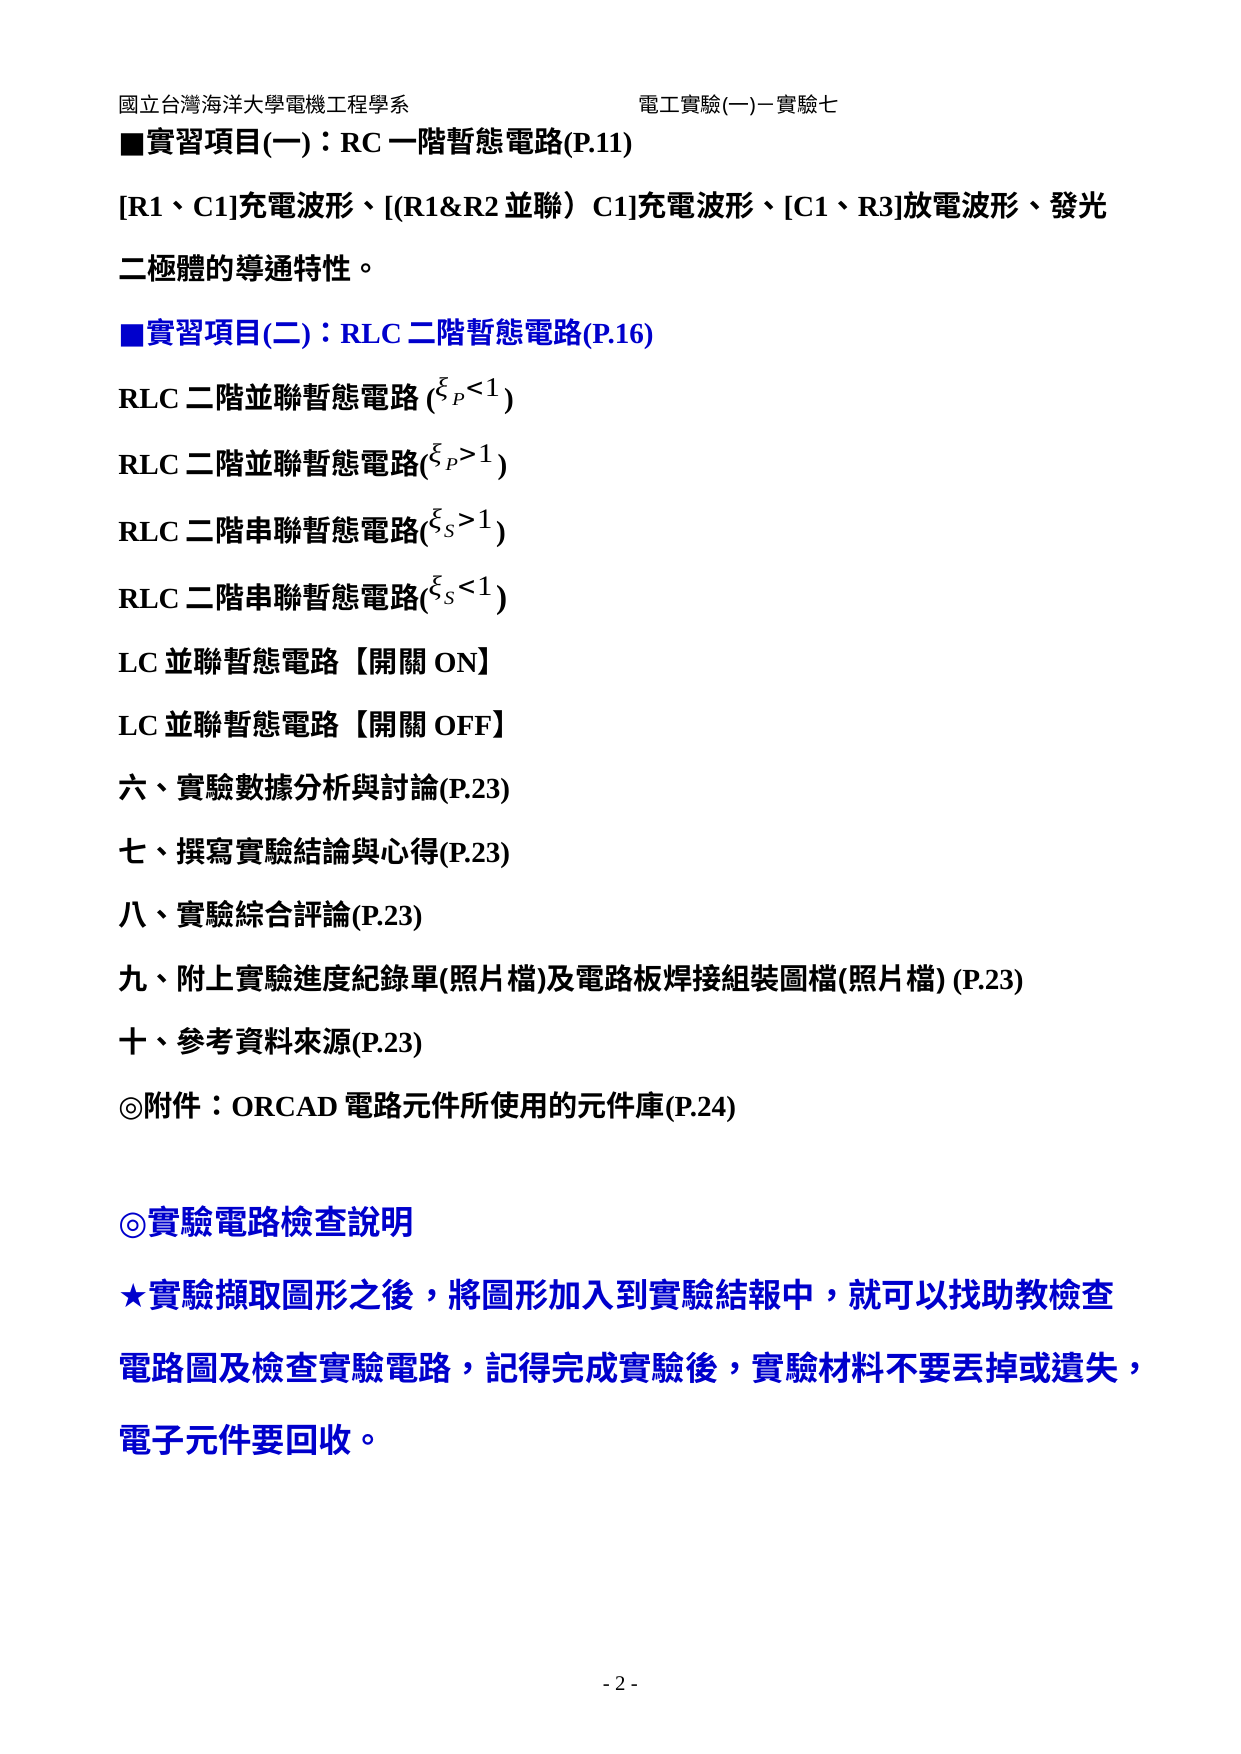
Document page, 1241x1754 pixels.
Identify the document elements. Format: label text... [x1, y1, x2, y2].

text ■實習項目(一)：RC一階暫態電路(P.11) [118, 119, 1122, 161]
text RLC二階並聯暫態電路 () [118, 373, 1122, 417]
text LC並聯暫態電路【開關 ON】 [118, 638, 1122, 680]
text RLC二階串聯暫態電路() [118, 504, 1122, 550]
text 六、實驗數據分析與討論(P.23) [118, 765, 1122, 807]
text 九、附上實驗進度紀錄單(照片檔)及電路板焊接組裝圖檔(照片檔) (P.23) [118, 955, 1122, 998]
text ★實驗擷取圖形之後，將圖形加入到實驗結報中，就可以找助教檢查電路圖及檢查實驗電路，記得完成實驗後，實驗材料不要丟掉或遺失，電子元件要回收。 [118, 1269, 1122, 1462]
text [R1、C1]充電波形、[(R1&R2並聯）C1]充電波形、[C1、R3]放電波形、發光二極體的導通特性。 [118, 182, 1122, 288]
text ■實習項目(二)：RLC二階暫態電路(P.16) [118, 309, 1122, 352]
text 八、實驗綜合評論(P.23) [118, 892, 1122, 934]
text 十、參考資料來源(P.23) [118, 1019, 1122, 1061]
text ◎實驗電路檢查說明 [118, 1196, 1122, 1244]
text 七、撰寫實驗結論與心得(P.23) [118, 828, 1122, 871]
text RLC二階串聯暫態電路() [118, 571, 1122, 617]
text RLC二階並聯暫態電路() [118, 438, 1122, 483]
text ◎附件：ORCAD電路元件所使用的元件庫(P.24) [118, 1082, 1122, 1125]
text LC並聯暫態電路【開關 OFF】 [118, 702, 1122, 744]
